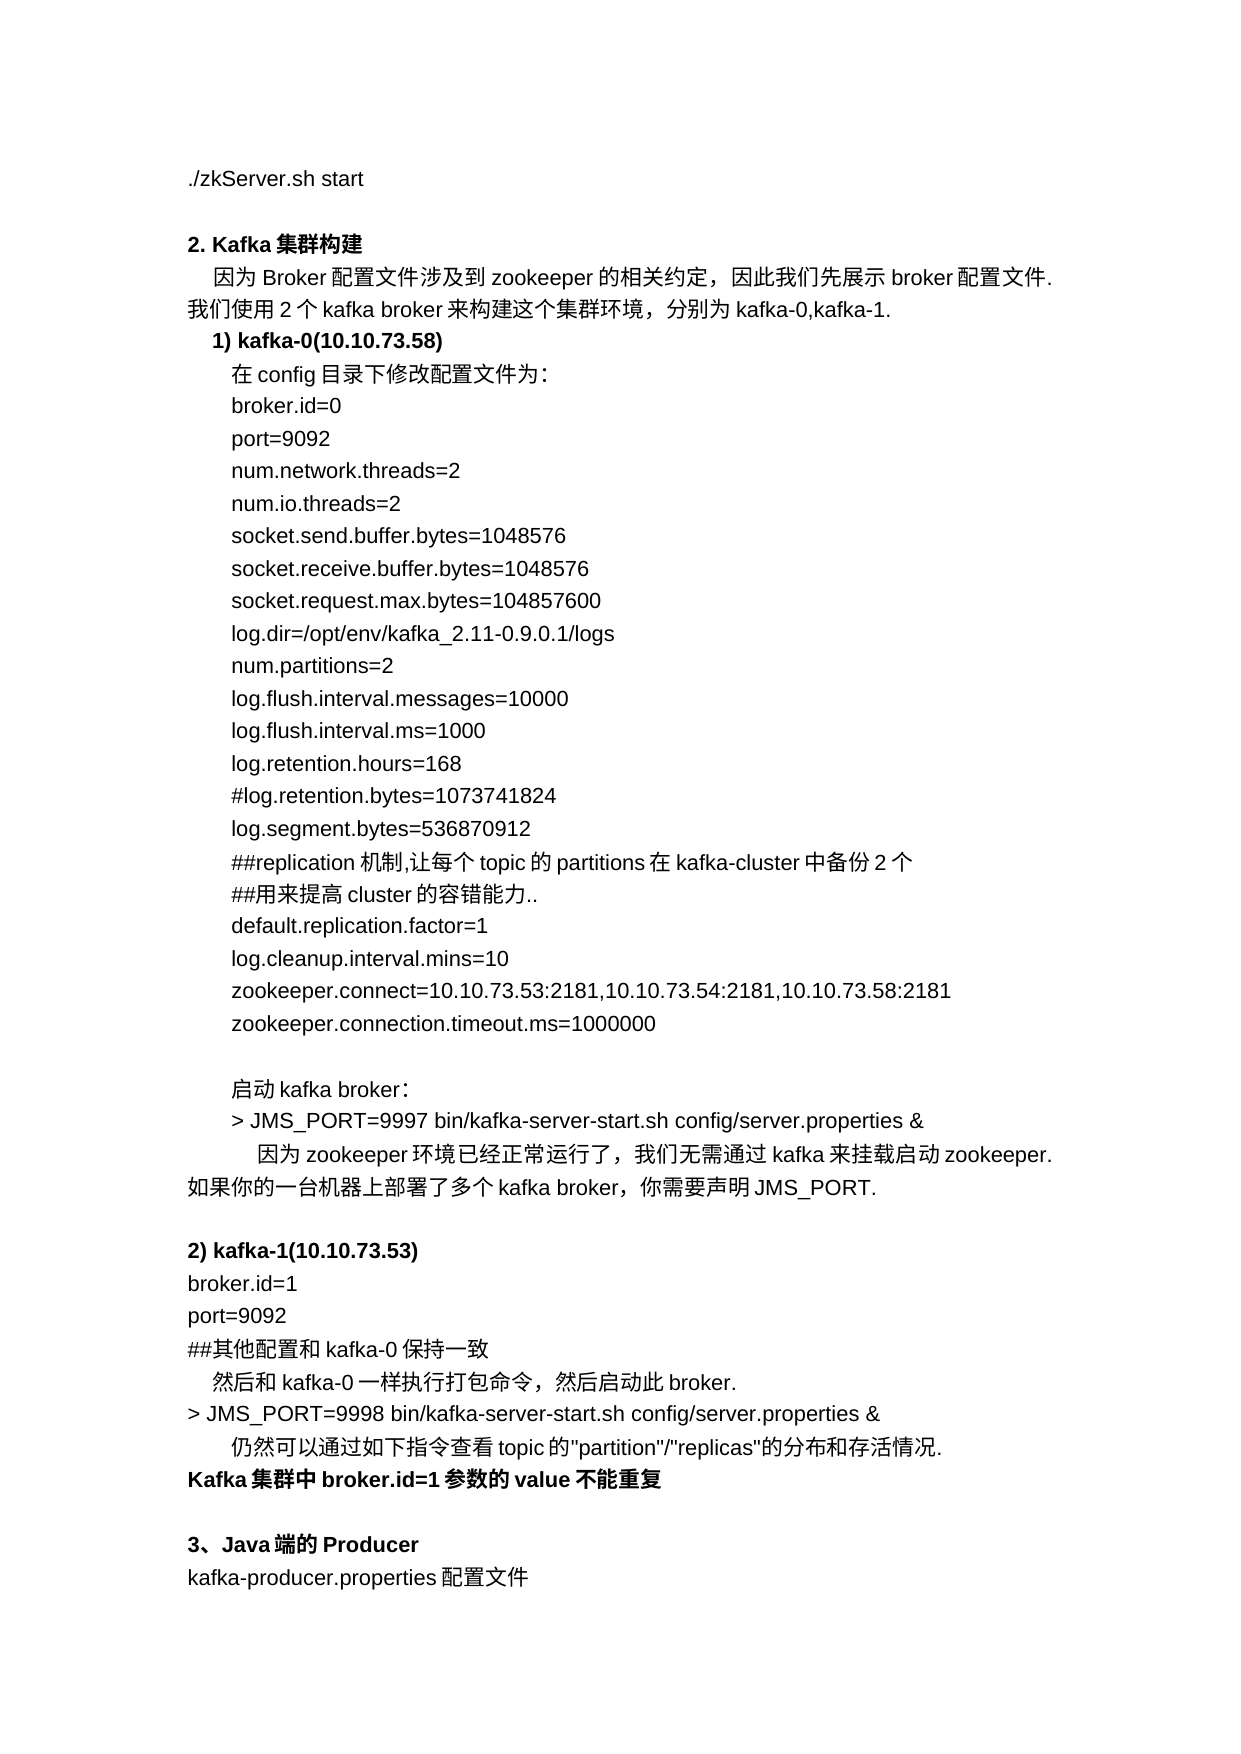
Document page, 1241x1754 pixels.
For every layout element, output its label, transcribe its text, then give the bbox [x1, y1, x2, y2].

list 在config目录下修改配置文件为： [187, 357, 1053, 389]
list > JMS_PORT=9997 bin/kafka-server-start.sh config/server.properties & [187, 1104, 1053, 1137]
list 1) kafka-0(10.10.73.58) [187, 324, 1053, 357]
list ##用来提高cluster的容错能力.. [187, 877, 1053, 909]
list log.dir=/opt/env/kafka_2.11-0.9.0.1/logs [187, 617, 1053, 649]
list 2. Kafka集群构建 [187, 227, 1053, 259]
list #log.retention.bytes=1073741824 [187, 779, 1053, 812]
list Kafka集群中broker.id=1参数的value不能重复 [187, 1462, 1053, 1494]
list 2) kafka-1(10.10.73.53) [187, 1234, 1053, 1267]
list port=9092 [187, 422, 1053, 454]
list log.segment.bytes=536870912 [187, 812, 1053, 844]
list 3、Java端的Producer [187, 1527, 1053, 1559]
list 仍然可以通过如下指令查看topic的"partition"/"replicas"的分布和存活情况. [187, 1429, 1053, 1462]
list ##replication机制,让每个topic的partitions在kafka-cluster中备份2个 [187, 844, 1053, 877]
list num.partitions=2 [187, 649, 1053, 682]
list zookeeper.connection.timeout.ms=1000000 [187, 1007, 1053, 1039]
list 然后和kafka-0一样执行打包命令，然后启动此broker. [187, 1364, 1053, 1397]
list num.io.threads=2 [187, 487, 1053, 519]
list kafka-producer.properties配置文件 [187, 1559, 1053, 1592]
list 启动kafka broker： [187, 1072, 1053, 1104]
list socket.send.buffer.bytes=1048576 [187, 519, 1053, 552]
list log.flush.interval.ms=1000 [187, 714, 1053, 747]
list broker.id=1 [187, 1267, 1053, 1299]
list ./zkServer.sh start [187, 162, 1053, 194]
list log.retention.hours=168 [187, 747, 1053, 779]
list 因为Broker配置文件涉及到zookeeper的相关约定，因此我们先展示broker配置文件.我们使用2个kafka broker来构建这个集群环境，分别为kafka-0,kafka-1. [187, 259, 1053, 324]
list broker.id=0 [187, 389, 1053, 422]
list socket.request.max.bytes=104857600 [187, 584, 1053, 617]
list num.network.threads=2 [187, 454, 1053, 487]
list socket.receive.buffer.bytes=1048576 [187, 552, 1053, 584]
list default.replication.factor=1 [187, 909, 1053, 942]
list log.flush.interval.messages=10000 [187, 682, 1053, 714]
list > JMS_PORT=9998 bin/kafka-server-start.sh config/server.properties & [187, 1397, 1053, 1429]
list port=9092 [187, 1299, 1053, 1332]
list log.cleanup.interval.mins=10 [187, 942, 1053, 974]
list 因为zookeeper环境已经正常运行了，我们无需通过kafka来挂载启动zookeeper.如果你的一台机器上部署了多个kafka broker，你需要声明JMS_PORT. [187, 1137, 1053, 1202]
list ##其他配置和kafka-0保持一致 [187, 1332, 1053, 1364]
list zookeeper.connect=10.10.73.53:2181,10.10.73.54:2181,10.10.73.58:2181 [187, 974, 1053, 1007]
